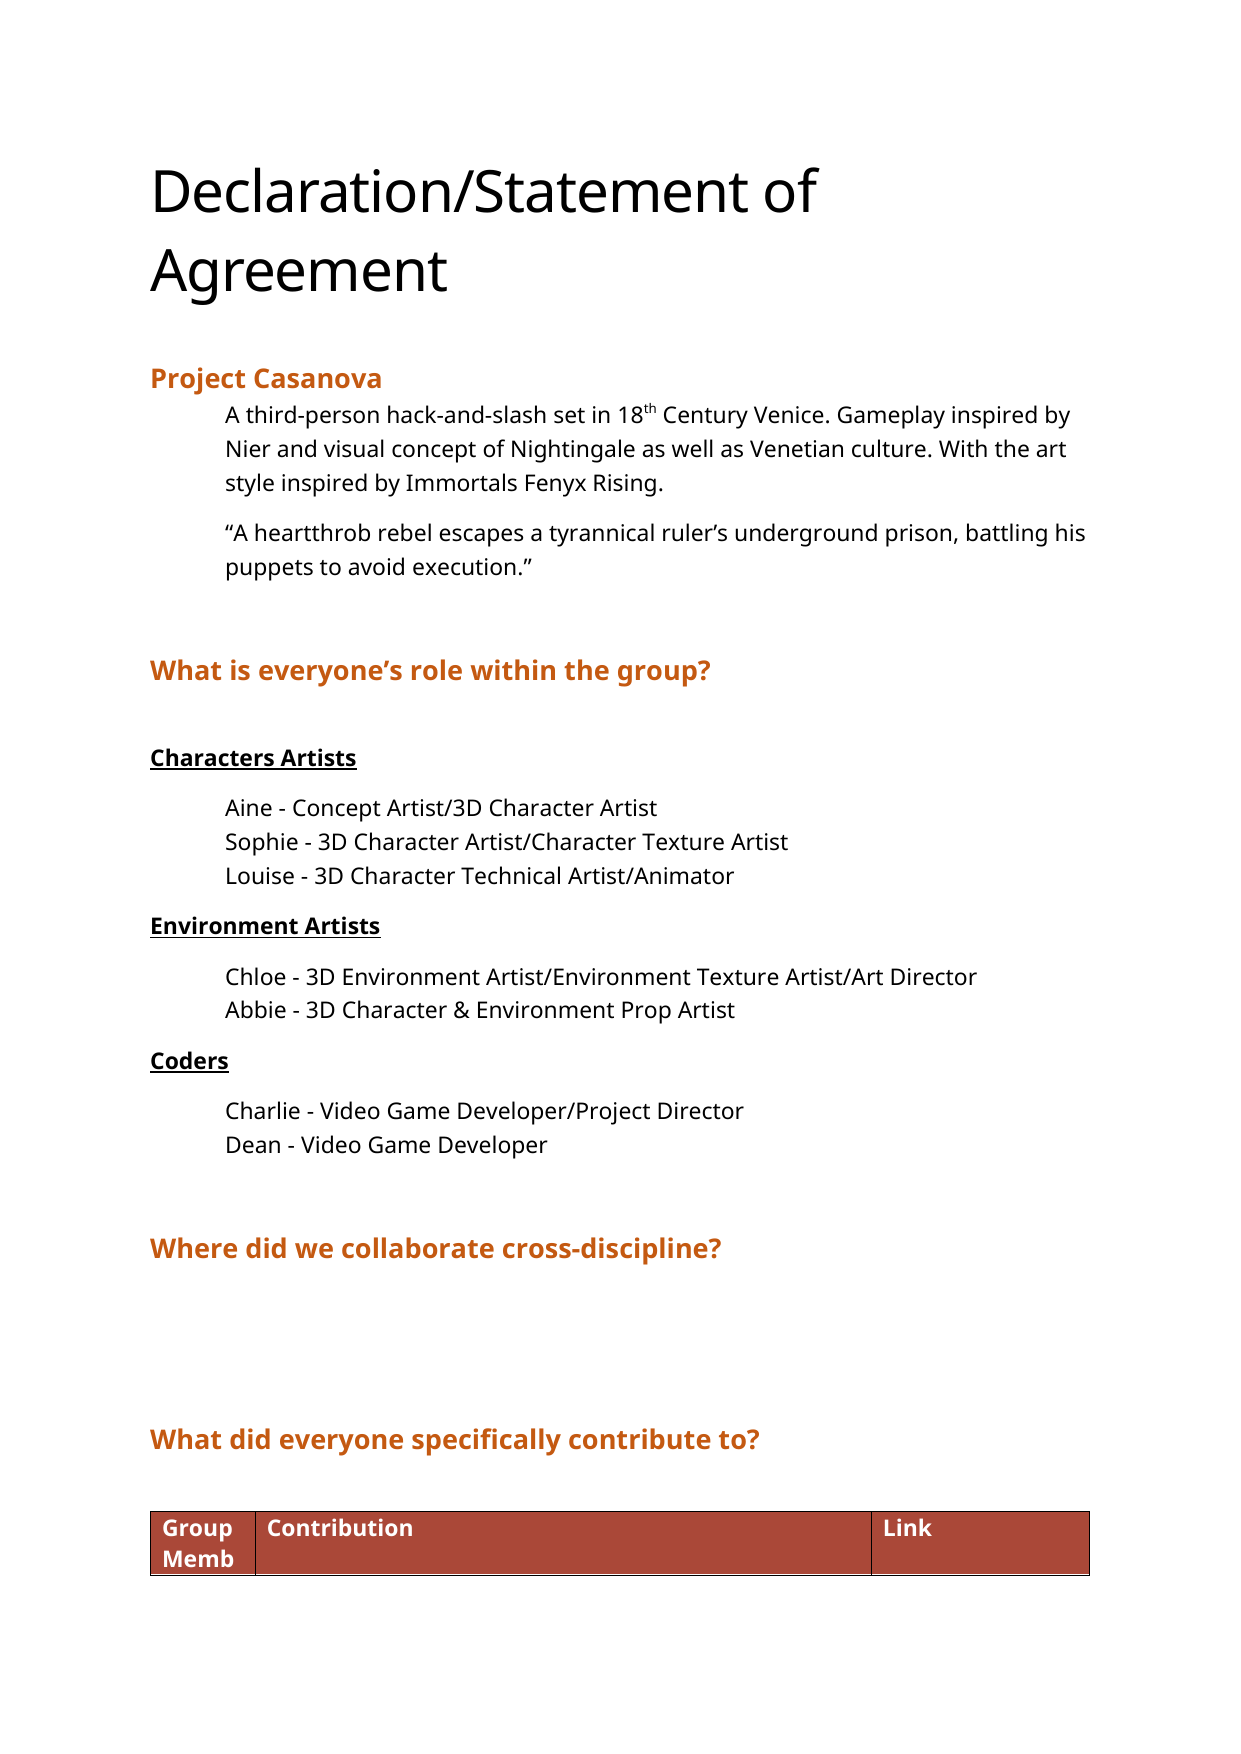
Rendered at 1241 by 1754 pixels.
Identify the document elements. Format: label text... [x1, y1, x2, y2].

table_header Contribution [256, 1512, 871, 1574]
text Characters Artists [150, 742, 1090, 773]
text Environment Artists [150, 910, 1090, 941]
subtitle Project Casanova [150, 359, 1090, 396]
text Aine - Concept Artist/3D Character Artist Sophie - 3D Character Artist/Character Texture Artist Louise - 3D Character Technical Artist/Animator [225, 792, 1090, 891]
text Chloe - 3D Environment Artist/Environment Texture Artist/Art Director Abbie - 3D Character & Environment Prop Artist [225, 961, 1090, 1026]
table_header Group Member [151, 1512, 255, 1574]
text A third-person hack-and-slash set in 18th Century Venice. Gameplay inspired by Nier and visual concept of Nightingale as well as Venetian culture. With the art style inspired by Immortals Fenyx Rising. [225, 399, 1090, 498]
text Charlie - Video Game Developer/Project Director Dean - Video Game Developer [225, 1095, 1090, 1160]
text “A heartthrob rebel escapes a tyrannical ruler’s underground prison, battling his puppets to avoid execution.” [225, 517, 1090, 582]
subtitle What is everyone’s role within the group? [150, 652, 1090, 688]
title Declaration/Statement of Agreement [150, 150, 1090, 309]
text Coders [150, 1045, 1090, 1076]
table_header Link [872, 1512, 1089, 1574]
subtitle What did everyone specifically contribute to? [150, 1421, 1090, 1458]
subtitle Where did we collaborate cross-discipline? [150, 1230, 1090, 1267]
